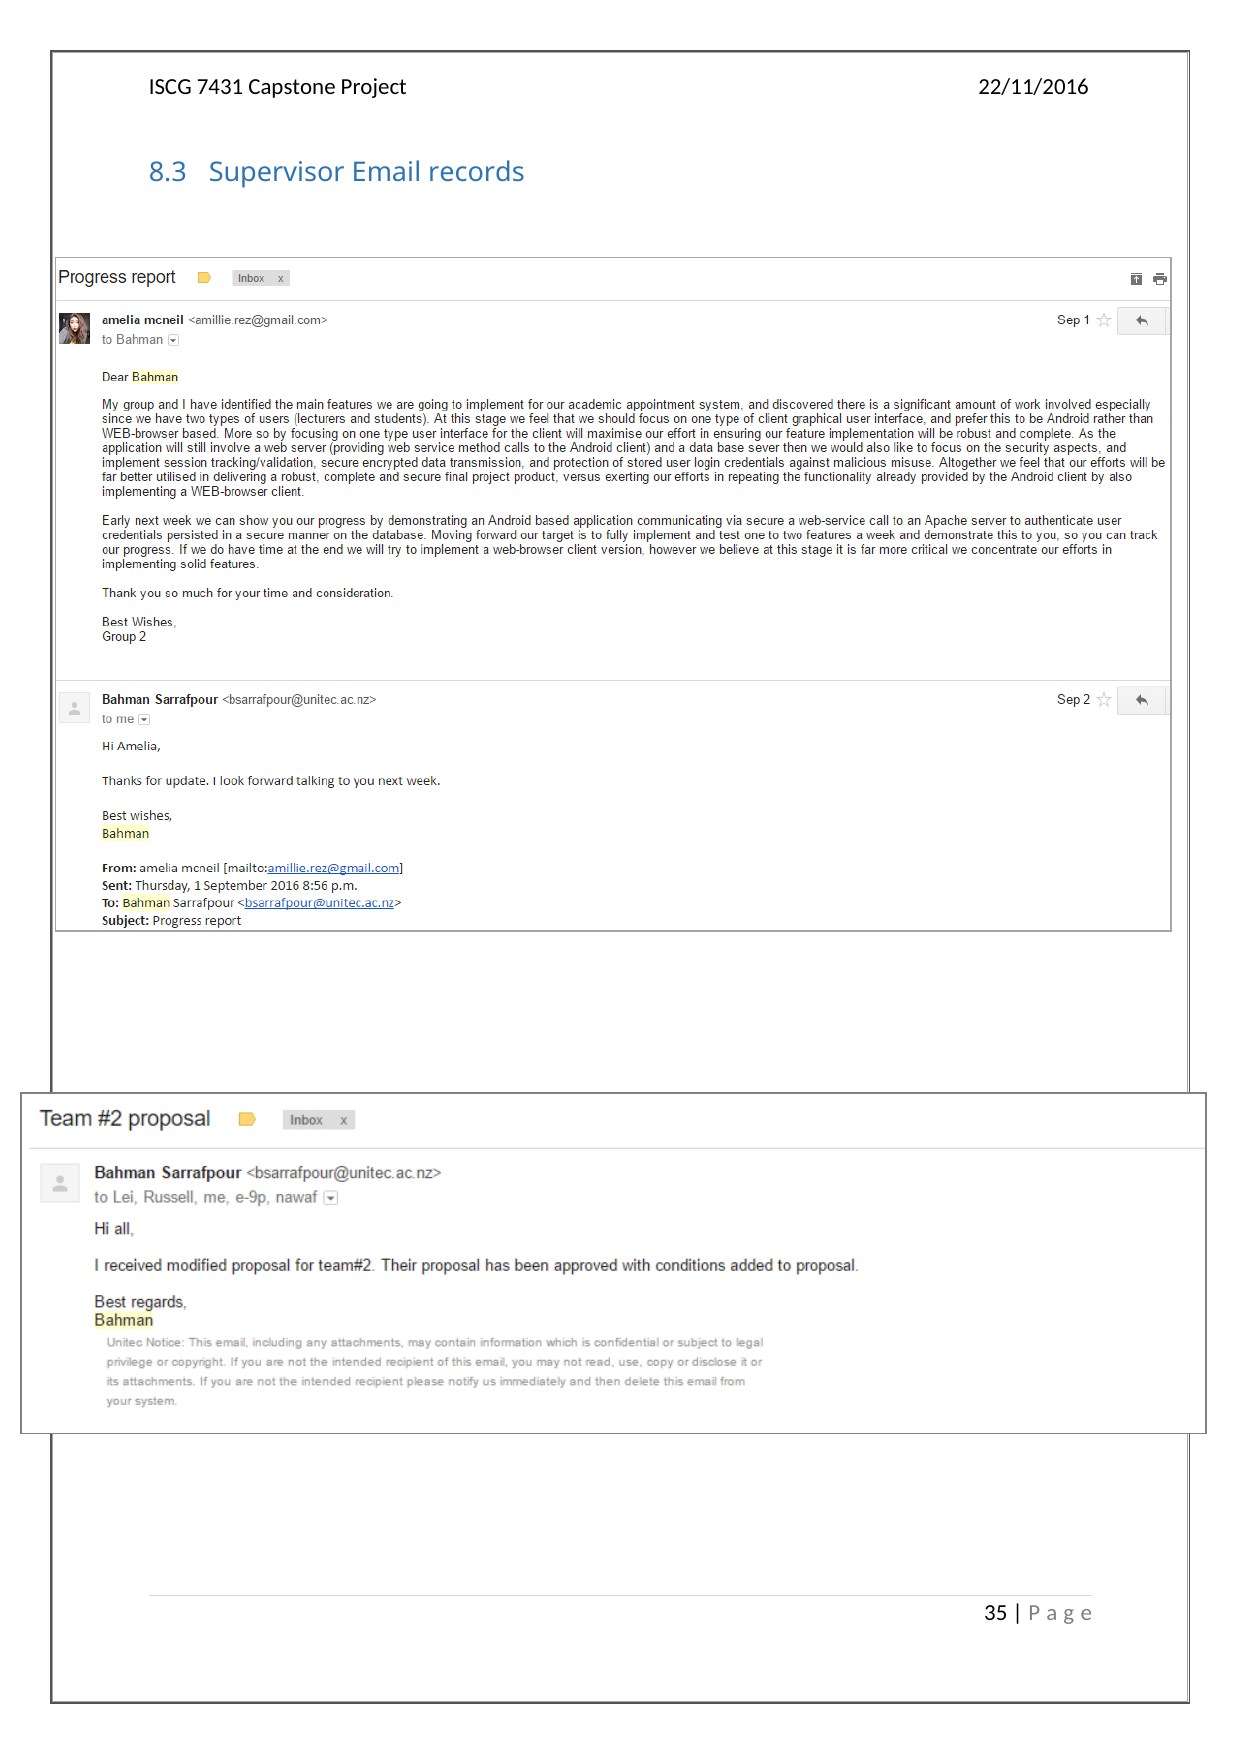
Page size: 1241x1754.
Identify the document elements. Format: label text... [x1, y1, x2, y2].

subtitle Supervisor Email records [148, 153, 1092, 189]
picture [22, 1094, 1205, 1433]
picture [56, 258, 1170, 930]
